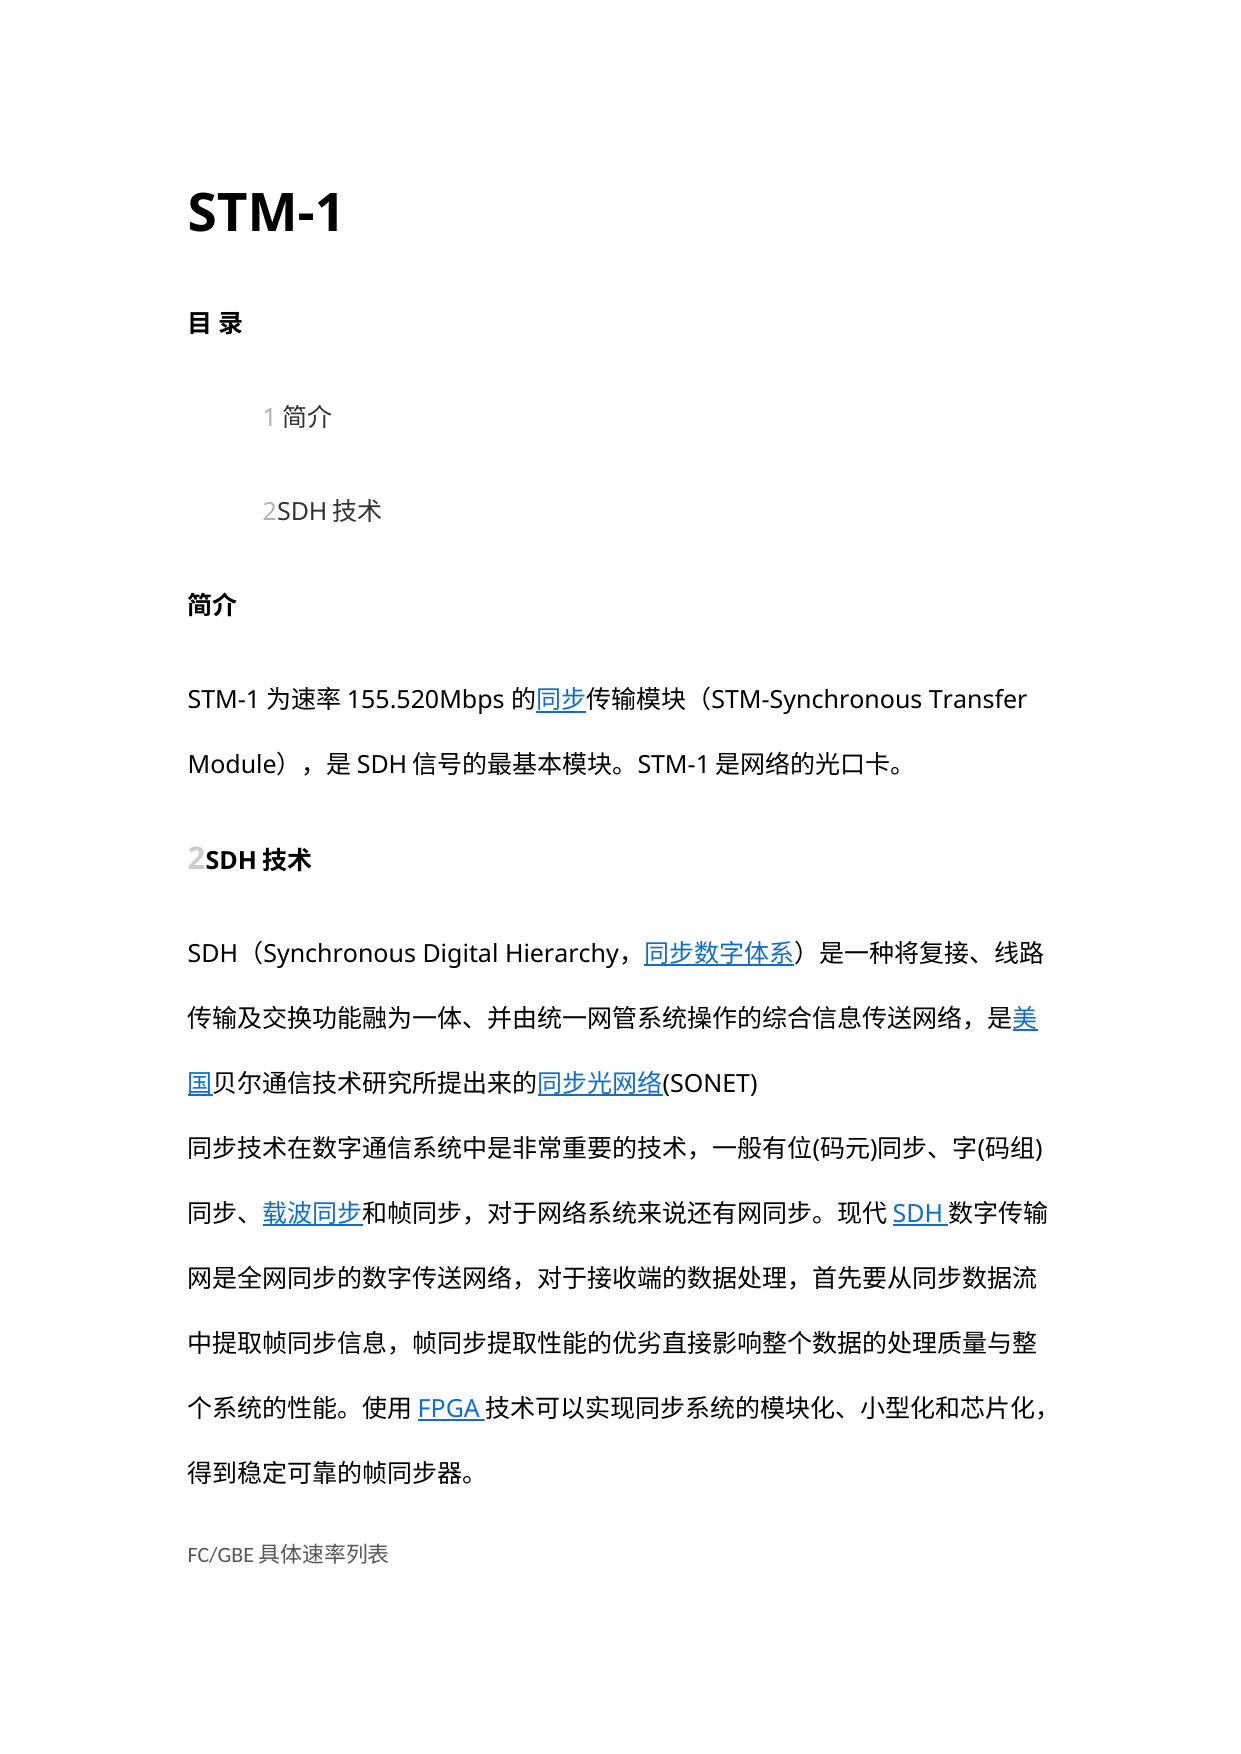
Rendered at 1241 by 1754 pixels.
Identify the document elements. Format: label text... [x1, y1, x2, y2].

text 简介 [187, 571, 1053, 636]
text FC/GBE具体速率列表 [187, 1536, 1053, 1569]
text 1简介 [262, 383, 1053, 448]
text STM-1 [187, 162, 1053, 259]
text 2SDH技术 [262, 477, 1053, 542]
text 目 录 [187, 289, 1053, 354]
text STM-1 为速率155.520Mbps 的同步传输模块（STM-Synchronous Transfer Module），是SDH信号的最基本模块。STM-1是网络的光口卡。 [187, 665, 1053, 795]
text 2SDH技术 [187, 824, 1053, 889]
text SDH（Synchronous Digital Hierarchy，同步数字体系）是一种将复接、线路传输及交换功能融为一体、并由统一网管系统操作的综合信息传送网络，是美国贝尔通信技术研究所提出来的同步光网络(SONET) [187, 919, 1053, 1114]
text 同步技术在数字通信系统中是非常重要的技术，一般有位(码元)同步、字(码组)同步、载波同步和帧同步，对于网络系统来说还有网同步。现代SDH数字传输网是全网同步的数字传送网络，对于接收端的数据处理，首先要从同步数据流中提取帧同步信息，帧同步提取性能的优劣直接影响整个数据的处理质量与整个系统的性能。使用FPGA技术可以实现同步系统的模块化、小型化和芯片化，得到稳定可靠的帧同步器。 [187, 1114, 1053, 1504]
